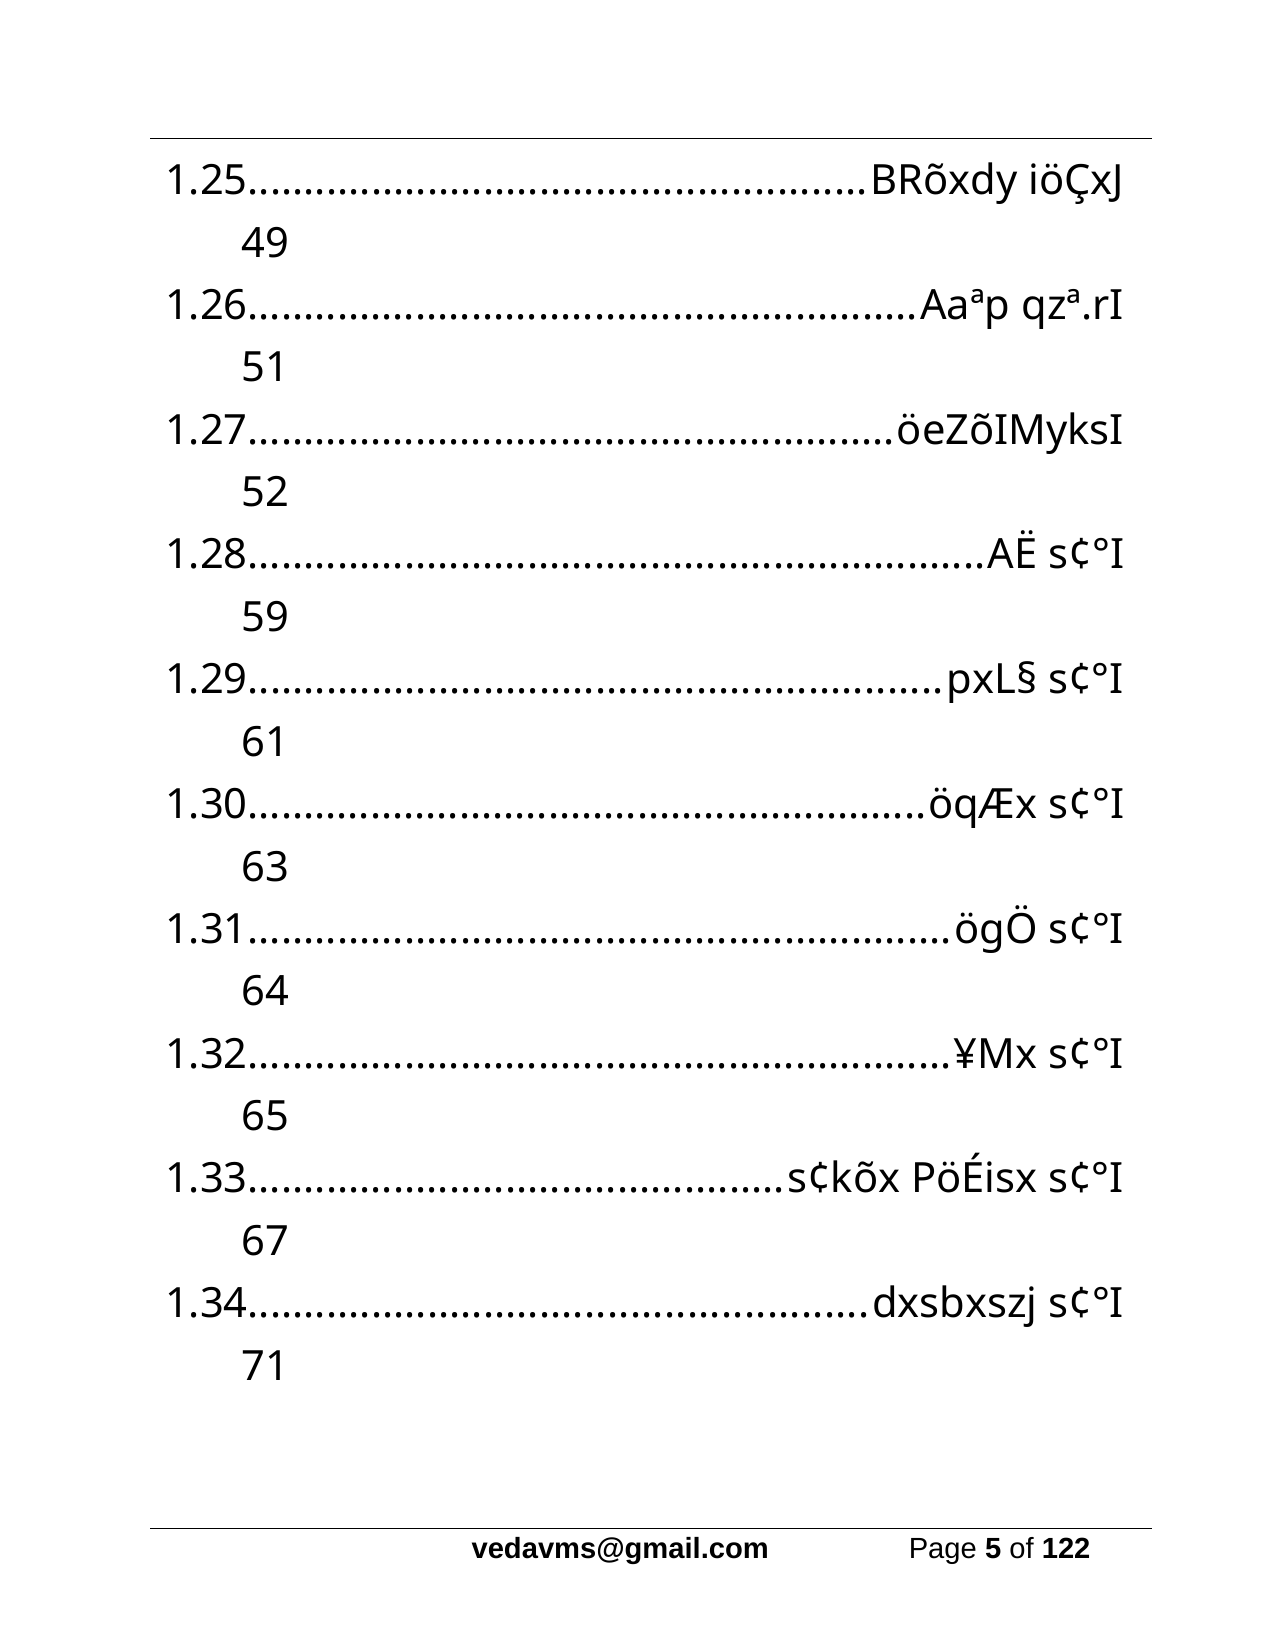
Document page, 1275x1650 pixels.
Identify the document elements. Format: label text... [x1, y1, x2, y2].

text 1.31 ögÖ s¢°I 64 [165, 899, 1152, 1018]
text 1.26 Aaªp qzª.rI 51 [165, 275, 1152, 394]
text 1.30 öqÆx s¢°I 63 [165, 774, 1152, 893]
text 1.29 pxL§ s¢°I 61 [165, 649, 1152, 768]
text 1.27 öeZõIMyksI 52 [165, 399, 1152, 519]
text 1.32 ¥Mx s¢°I 65 [165, 1023, 1152, 1143]
text 1.28 AË s¢°I 59 [165, 524, 1152, 643]
text 1.25 BRõxdy iöÇxJ 49 [165, 150, 1152, 269]
text 1.34 dxsbxszj s¢°I 71 [165, 1273, 1152, 1392]
text 1.33 s¢kõx PöÉisx s¢°I 67 [165, 1148, 1152, 1267]
